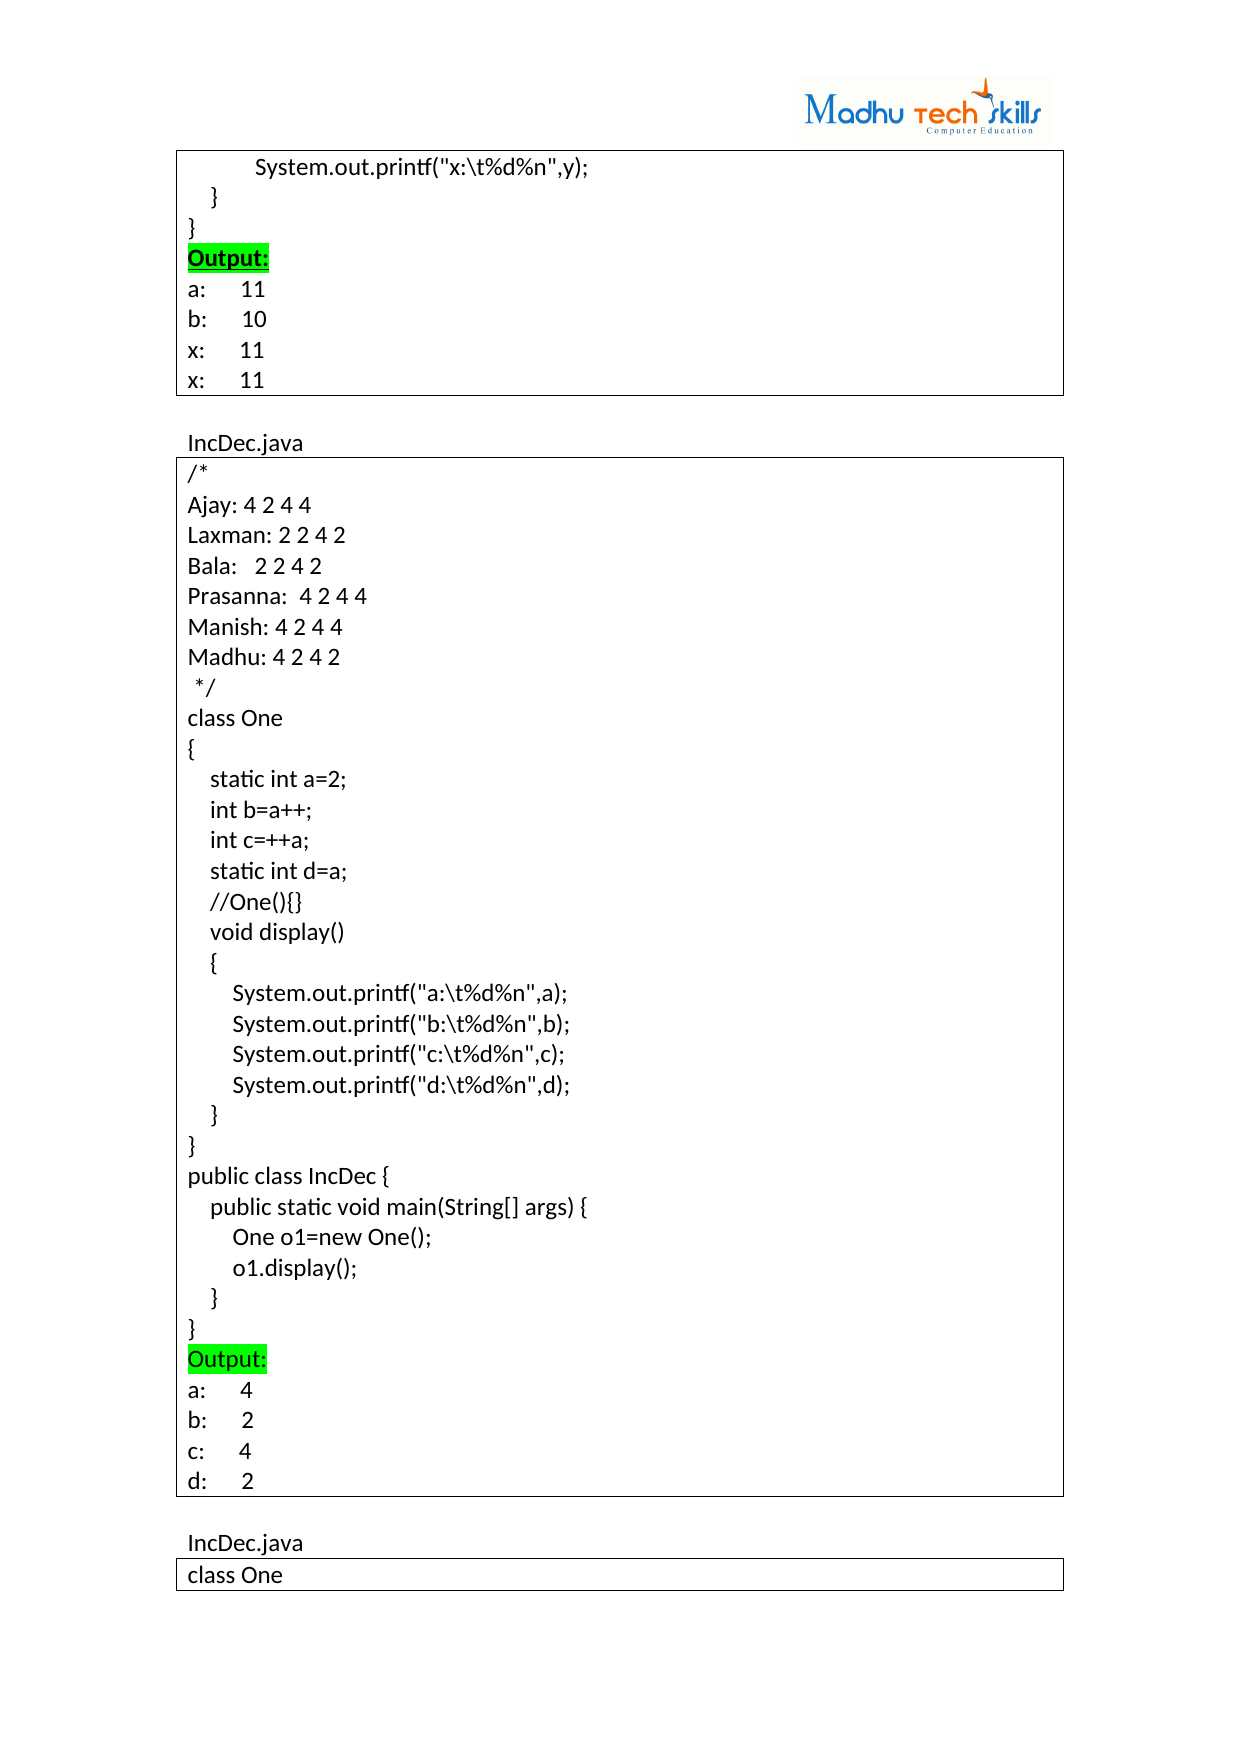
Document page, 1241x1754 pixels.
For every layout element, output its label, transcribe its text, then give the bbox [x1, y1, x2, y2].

text IncDec.java [187, 1497, 1053, 1558]
table_header /* Ajay: 4 2 4 4 Laxman: 2 2 4 2 Bala: 2 2 4 2 Prasanna: 4 2 4 4 Manish: 4 2 4 4 Madhu: 4 2 4 2 */ class One { static int a=2; int b=a++; int c=++a; static int d=a; //One(){} void display() { System.out.printf("a:\t%d%n",a); System.out.printf("b:\t%d%n",b); System.out.printf("c:\t%d%n",c); System.out.printf("d:\t%d%n",d); } } public class IncDec { public static void main(String[] args) { One o1=new One(); o1.display(); } } Output: a: 4 b: 2 c: 4 d: 2 [177, 458, 1063, 1496]
picture [797, 75, 1053, 146]
text IncDec.java [187, 427, 1053, 457]
